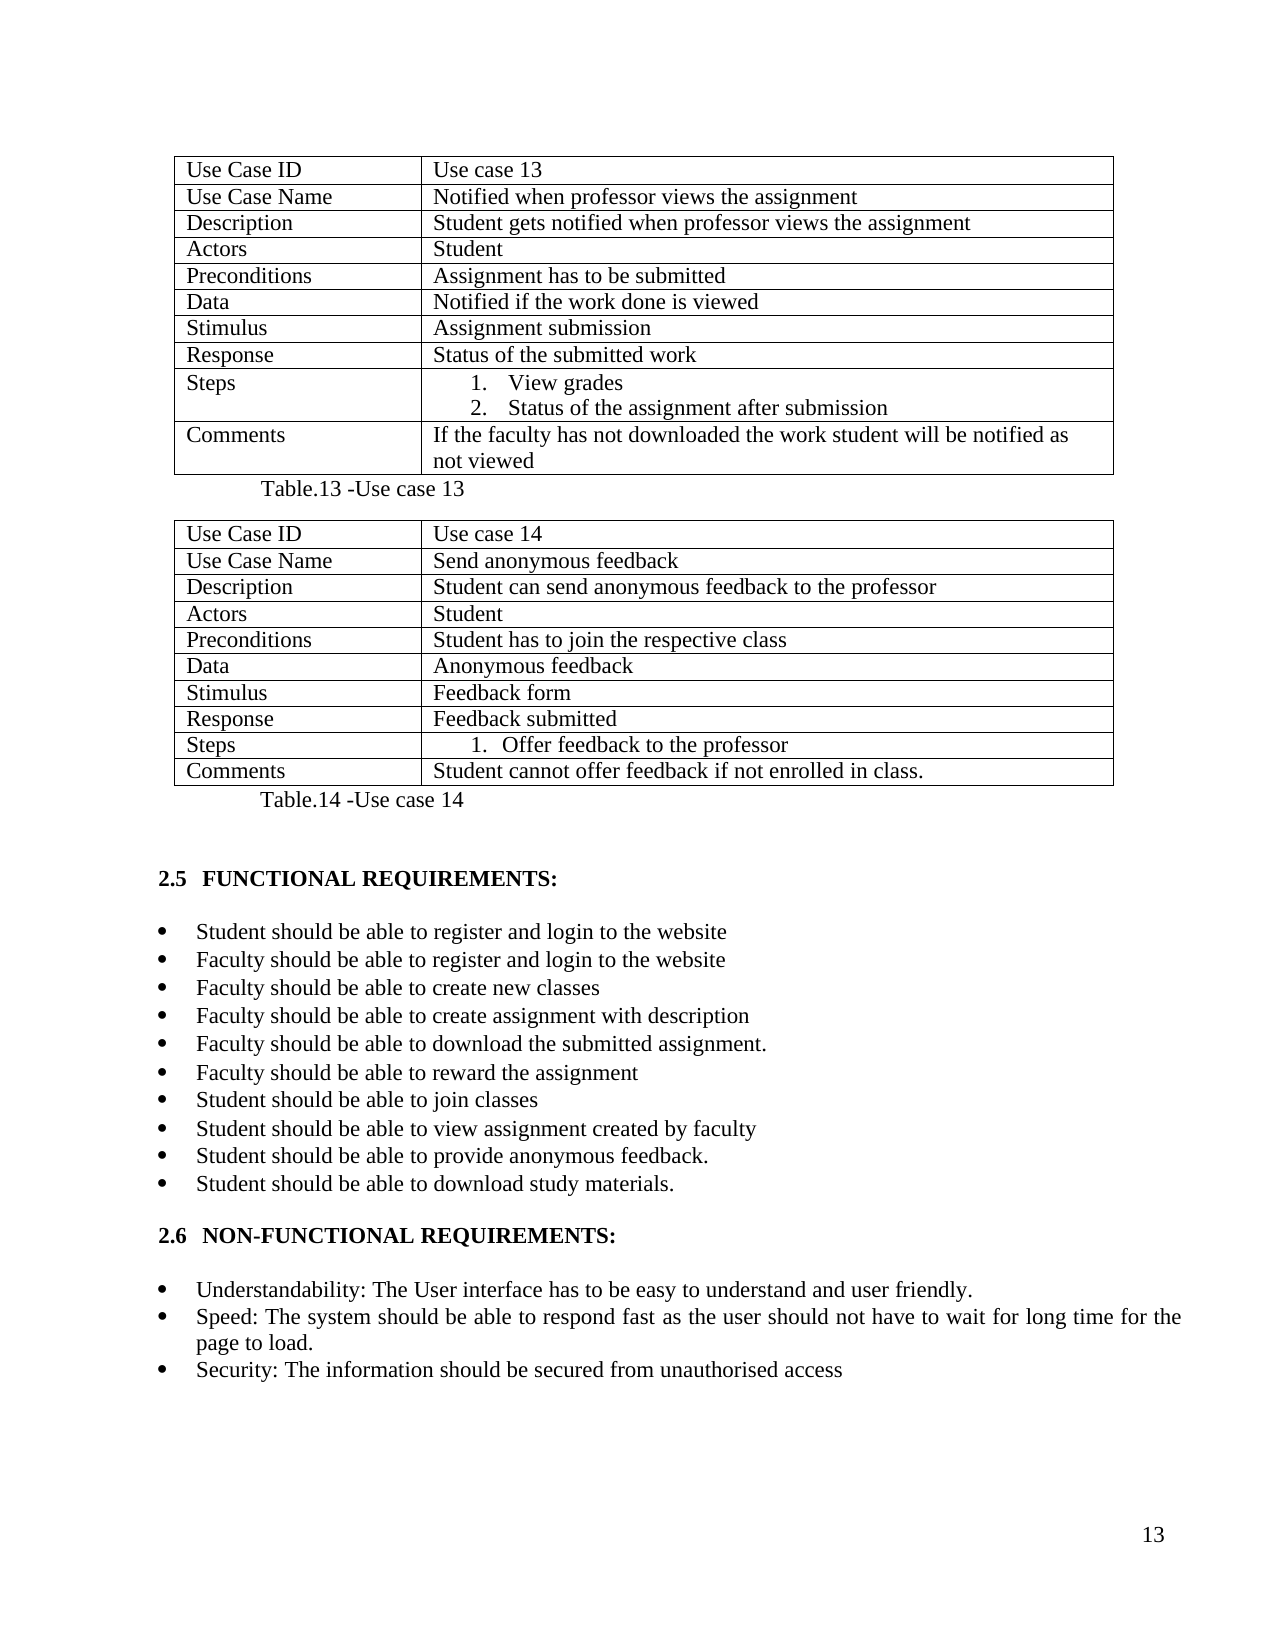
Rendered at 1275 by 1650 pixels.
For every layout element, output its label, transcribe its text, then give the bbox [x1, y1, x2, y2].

table_cell Send anonymous feedback [422, 549, 1113, 574]
table_cell Status of the submitted work [422, 343, 1113, 368]
table_cell If the faculty has not downloaded the work student will be notified as not viewed [422, 422, 1113, 474]
table_cell Response [175, 707, 421, 732]
table_cell Preconditions [175, 628, 421, 653]
table_cell Stimulus [175, 681, 421, 706]
list Speed: The system should be able to respond fast as the user should not have to wait for long time for the page to load. [158, 1303, 1184, 1356]
table_header Use Case ID [175, 157, 421, 184]
table_cell Feedback submitted [422, 707, 1113, 732]
table_cell Description [175, 575, 421, 601]
table_cell 1. Offer feedback to the professor [422, 733, 1113, 758]
table_cell Actors [175, 238, 421, 263]
table_cell Assignment has to be submitted [422, 264, 1113, 289]
list Faculty should be able to create new classes [158, 973, 1221, 1001]
list Faculty should be able to reward the assignment [158, 1057, 1221, 1086]
table_cell Assignment submission [422, 316, 1113, 342]
table_cell Actors [175, 602, 421, 627]
table_cell Stimulus [175, 316, 421, 342]
table_cell Description [175, 211, 421, 237]
table_cell Student [422, 238, 1113, 263]
table_cell Data [175, 654, 421, 679]
table_cell Notified if the work done is viewed [422, 290, 1113, 315]
list Student should be able to join classes [158, 1086, 1221, 1113]
table_cell Comments [175, 422, 421, 474]
text Table.14 -Use case 14 [260, 786, 1221, 812]
table_cell Steps [175, 369, 421, 421]
table_cell Comments [175, 759, 421, 784]
table_cell Anonymous feedback [422, 654, 1113, 679]
table_cell Student can send anonymous feedback to the professor [422, 575, 1113, 601]
table_cell Response [175, 343, 421, 368]
table_cell Data [175, 290, 421, 315]
subtitle NON-FUNCTIONAL REQUIREMENTS: [158, 1222, 1221, 1248]
table_cell Use Case Name [175, 185, 421, 210]
table_cell Student cannot offer feedback if not enrolled in class. [422, 759, 1113, 784]
table_header Use case 13 [422, 157, 1113, 184]
table_cell Preconditions [175, 264, 421, 289]
table_header Use case 14 [422, 521, 1113, 548]
list Student should be able to register and login to the website [158, 917, 1221, 945]
list Security: The information should be secured from unauthorised access [158, 1356, 1221, 1382]
list Faculty should be able to register and login to the website [158, 945, 1221, 973]
list Student should be able to download study materials. [158, 1169, 1221, 1196]
table_cell Student gets notified when professor views the assignment [422, 211, 1113, 237]
subtitle FUNCTIONAL REQUIREMENTS: [158, 864, 1221, 891]
table_cell Student has to join the respective class [422, 628, 1113, 653]
text Table.13 -Use case 13 [261, 475, 1221, 502]
list Understandability: The User interface has to be easy to understand and user friendly. [158, 1275, 1221, 1303]
table_cell Student [422, 602, 1113, 627]
list Faculty should be able to download the submitted assignment. [158, 1029, 1221, 1057]
list Faculty should be able to create assignment with description [158, 1001, 1221, 1029]
table_cell Feedback form [422, 681, 1113, 706]
list Student should be able to provide anonymous feedback. [158, 1142, 1221, 1169]
table_header Use Case ID [175, 521, 421, 548]
list Student should be able to view assignment created by faculty [158, 1113, 1221, 1142]
table_cell Steps [175, 733, 421, 758]
table_cell View grades Status of the assignment after submission [422, 369, 1113, 421]
table_cell Notified when professor views the assignment [422, 185, 1113, 210]
table_cell Use Case Name [175, 549, 421, 574]
